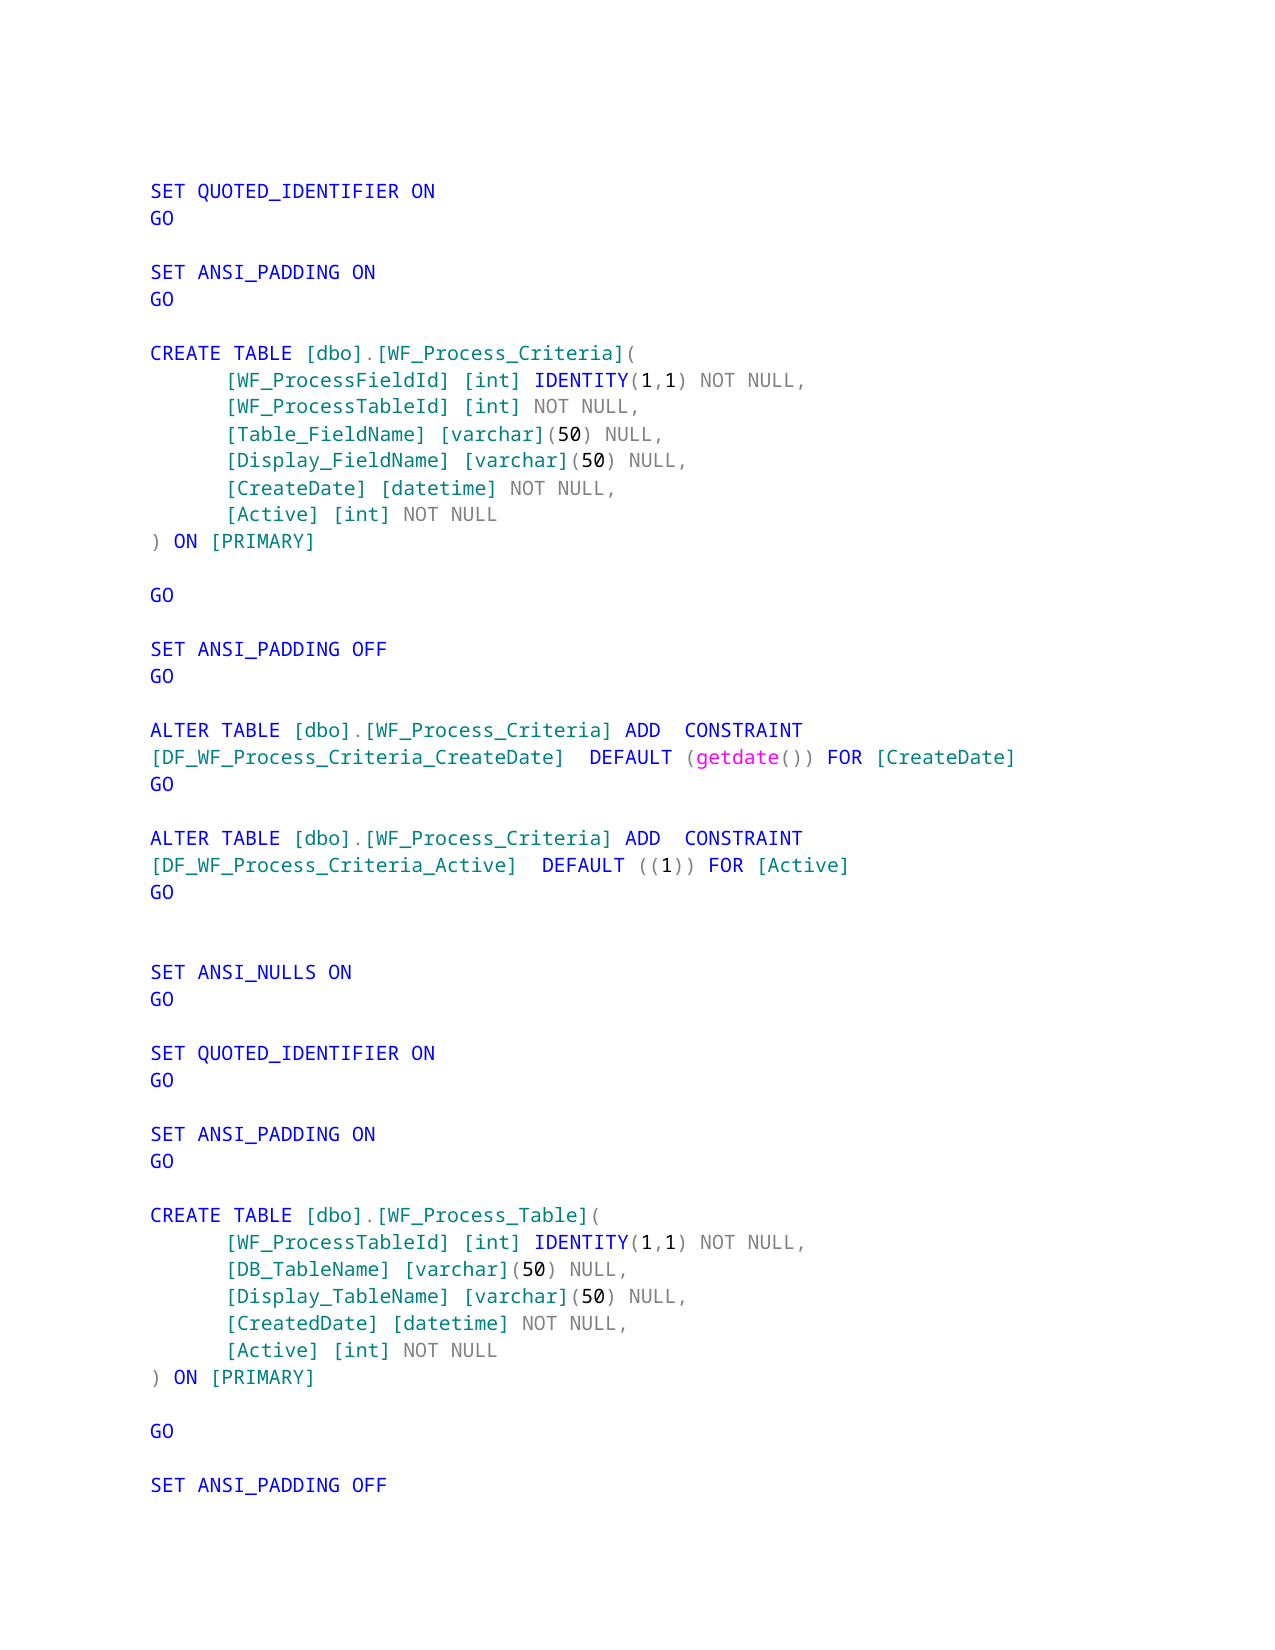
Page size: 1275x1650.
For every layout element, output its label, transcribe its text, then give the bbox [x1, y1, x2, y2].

text SET ANSI_PADDING ON [150, 1120, 1125, 1147]
text ALTER TABLE [dbo].[WF_Process_Criteria] ADD CONSTRAINT [DF_WF_Process_Criteria_CreateDate] DEFAULT (getdate()) FOR [CreateDate] [150, 717, 1125, 771]
text ) ON [PRIMARY] [150, 1363, 1125, 1390]
text GO [150, 771, 1125, 797]
text ALTER TABLE [dbo].[WF_Process_Criteria] ADD CONSTRAINT [DF_WF_Process_Criteria_Active] DEFAULT ((1)) FOR [Active] [150, 824, 1125, 878]
text GO [150, 985, 1125, 1012]
text GO [150, 204, 1125, 231]
text [Active] [int] NOT NULL [150, 1336, 1125, 1363]
text [Display_TableName] [varchar](50) NULL, [150, 1282, 1125, 1309]
text SET ANSI_PADDING OFF [150, 1471, 1125, 1498]
text GO [150, 663, 1125, 689]
text SET QUOTED_IDENTIFIER ON [150, 1039, 1125, 1066]
text [Table_FieldName] [varchar](50) NULL, [150, 420, 1125, 447]
text GO [150, 582, 1125, 609]
text GO [150, 1147, 1125, 1174]
text [CreatedDate] [datetime] NOT NULL, [150, 1309, 1125, 1336]
text [WF_ProcessTableId] [int] IDENTITY(1,1) NOT NULL, [150, 1228, 1125, 1255]
text SET ANSI_NULLS ON [150, 958, 1125, 985]
text [WF_ProcessTableId] [int] NOT NULL, [150, 393, 1125, 420]
text CREATE TABLE [dbo].[WF_Process_Table]( [150, 1201, 1125, 1228]
text [WF_ProcessFieldId] [int] IDENTITY(1,1) NOT NULL, [150, 366, 1125, 393]
text [Active] [int] NOT NULL [150, 501, 1125, 528]
text GO [150, 1417, 1125, 1444]
text [CreateDate] [datetime] NOT NULL, [150, 474, 1125, 501]
text CREATE TABLE [dbo].[WF_Process_Criteria]( [150, 339, 1125, 366]
text GO [150, 878, 1125, 905]
text GO [150, 285, 1125, 312]
text SET QUOTED_IDENTIFIER ON [150, 177, 1125, 204]
text ) ON [PRIMARY] [150, 528, 1125, 555]
text SET ANSI_PADDING ON [150, 258, 1125, 285]
text GO [150, 1066, 1125, 1093]
text [Display_FieldName] [varchar](50) NULL, [150, 447, 1125, 474]
text [DB_TableName] [varchar](50) NULL, [150, 1255, 1125, 1282]
text SET ANSI_PADDING OFF [150, 636, 1125, 663]
